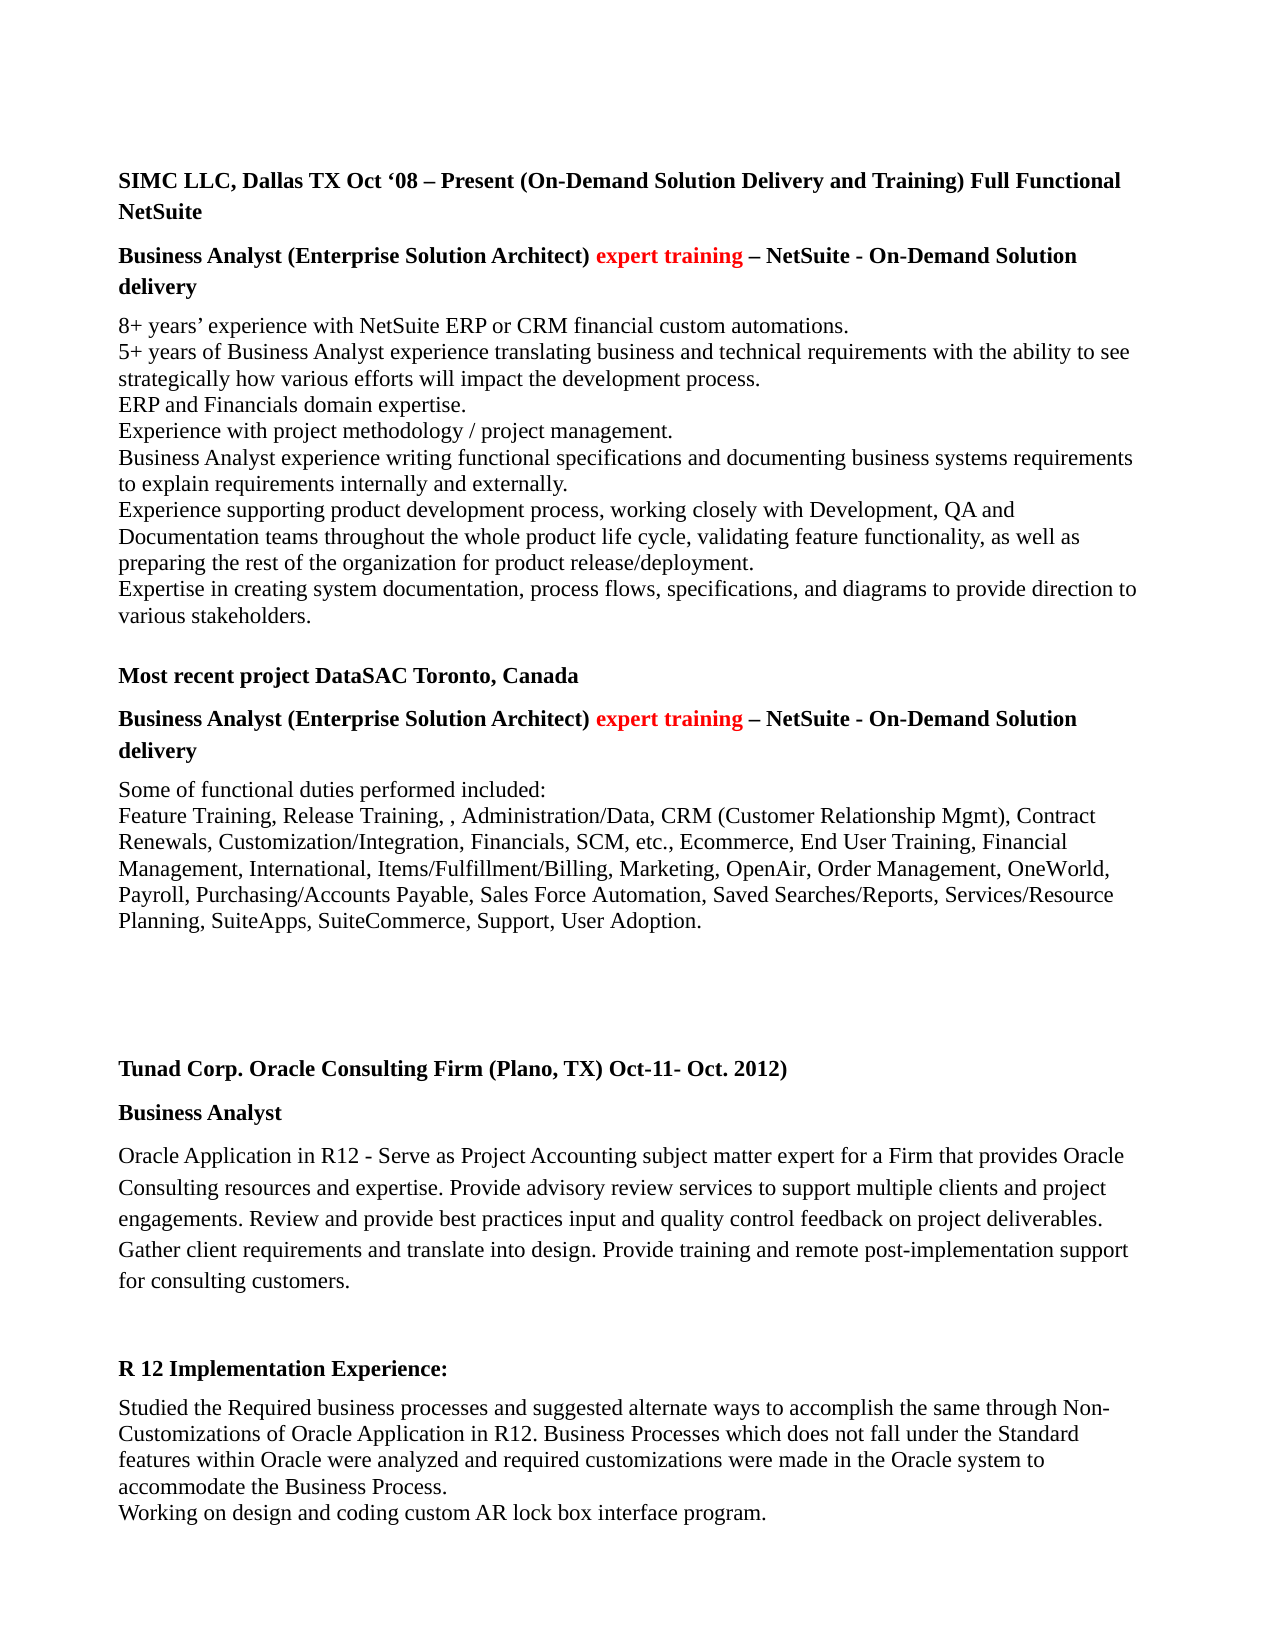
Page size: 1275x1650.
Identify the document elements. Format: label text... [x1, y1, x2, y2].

text Experience supporting product development process, working closely with Development, QA and Documentation teams throughout the whole product life cycle, validating feature functionality, as well as preparing the rest of the organization for product release/deployment. [118, 496, 1157, 575]
text Business Analyst (Enterprise Solution Architect) expert training – NetSuite - On-Demand Solution delivery [118, 701, 1157, 763]
text SIMC LLC, Dallas TX Oct ‘08 – Present (On-Demand Solution Delivery and Training) Full Functional NetSuite [118, 162, 1157, 224]
text Feature Training, Release Training, , Administration/Data, CRM (Customer Relationship Mgmt), Contract Renewals, Customization/Integration, Financials, SCM, etc., Ecommerce, End User Training, Financial Management, International, Items/Fulfillment/Billing, Marketing, OpenAir, Order Management, OneWorld, Payroll, Purchasing/Accounts Payable, Sales Force Automation, Saved Searches/Reports, Services/Resource Planning, SuiteApps, SuiteCommerce, Support, User Adoption. [118, 802, 1157, 934]
text Business Analyst experience writing functional specifications and documenting business systems requirements to explain requirements internally and externally. [118, 444, 1157, 496]
text Oracle Application in R12 - Serve as Project Accounting subject matter expert for a Firm that provides Oracle Consulting resources and expertise. Provide advisory review services to support multiple clients and project engagements. Review and provide best practices input and quality control feedback on project deliverables. Gather client requirements and translate into design. Provide training and remote post-implementation support for consulting customers. [118, 1137, 1157, 1294]
text 5+ years of Business Analyst experience translating business and technical requirements with the ability to see strategically how various efforts will impact the development process. [118, 338, 1157, 391]
text Some of functional duties performed included: [118, 776, 1157, 802]
text Business Analyst [118, 1094, 1157, 1125]
text Business Analyst (Enterprise Solution Architect) expert training – NetSuite - On-Demand Solution delivery [118, 237, 1157, 299]
text Expertise in creating system documentation, process flows, specifications, and diagrams to provide direction to various stakeholders. [118, 575, 1157, 628]
text Experience with project methodology / project management. [118, 417, 1157, 444]
text R 12 Implementation Experience: [118, 1350, 1157, 1381]
text ERP and Financials domain expertise. [118, 391, 1157, 417]
text Studied the Required business processes and suggested alternate ways to accomplish the same through Non-Customizations of Oracle Application in R12. Business Processes which does not fall under the Standard features within Oracle were analyzed and required customizations were made in the Oracle system to accommodate the Business Process. [118, 1394, 1157, 1499]
text Tunad Corp. Oracle Consulting Firm (Plano, TX) Oct-11- Oct. 2012) [118, 1050, 1157, 1081]
text Most recent project DataSAC Toronto, Canada [118, 657, 1157, 688]
text 8+ years’ experience with NetSuite ERP or CRM financial custom automations. [118, 312, 1157, 338]
text Working on design and coding custom AR lock box interface program. [118, 1499, 1157, 1526]
